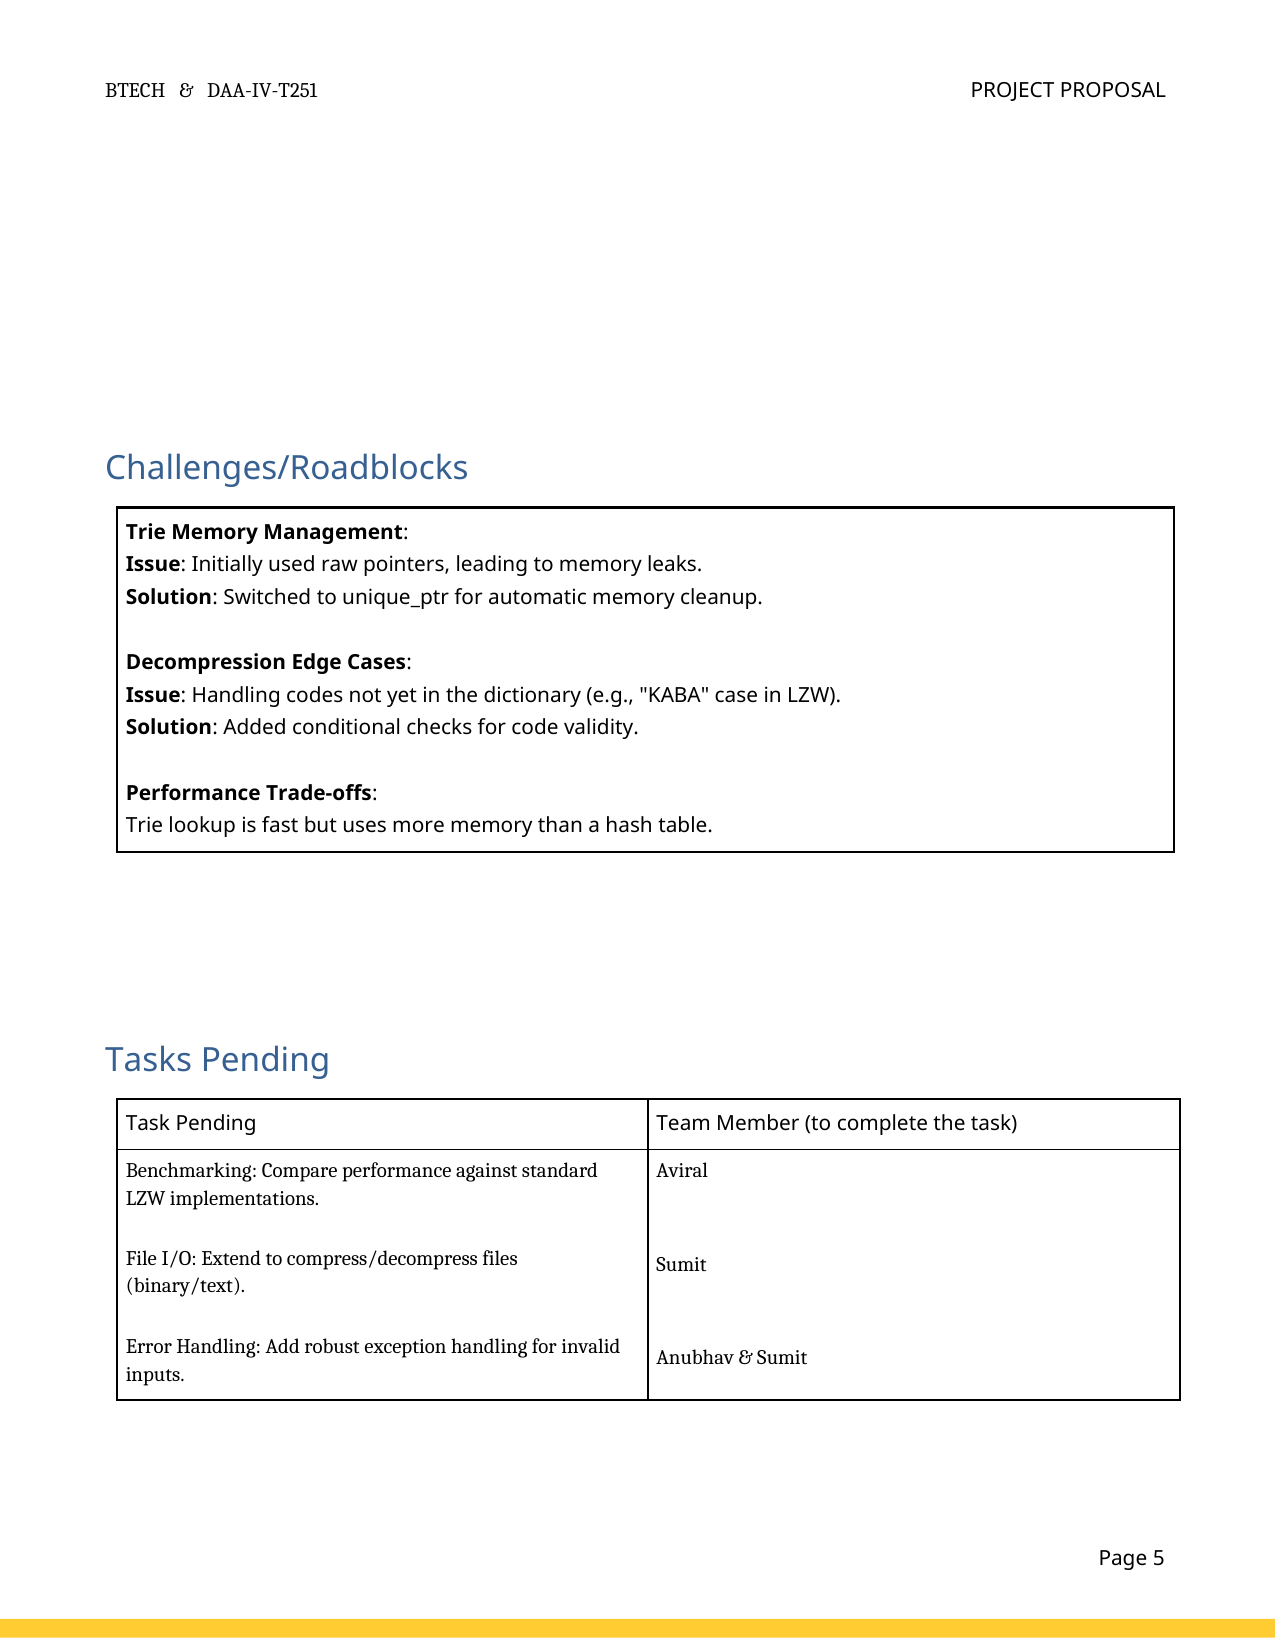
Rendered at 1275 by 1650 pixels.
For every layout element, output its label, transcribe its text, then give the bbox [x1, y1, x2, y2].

table_cell Benchmarking: Compare performance against standard LZW implementations. File I/O: Extend to compress/decompress files (binary/text). Error Handling: Add robust exception handling for invalid inputs. [118, 1150, 647, 1399]
table_header Task Pending [118, 1100, 647, 1149]
table_cell Aviral Sumit Anubhav & Sumit [649, 1150, 1179, 1399]
subtitle Challenges/Roadblocks [105, 399, 1168, 489]
table_header Trie Memory Management: Issue: Initially used raw pointers, leading to memory leaks. Solution: Switched to unique_ptr for automatic memory cleanup. Decompression Edge Cases: Issue: Handling codes not yet in the dictionary (e.g., "KABA" case in LZW). Solution: Added conditional checks for code validity. Performance Trade-offs: Trie lookup is fast but uses more memory than a hash table. [118, 509, 1173, 851]
subtitle Tasks Pending [105, 1035, 1168, 1081]
table_header Team Member (to complete the task) [649, 1100, 1179, 1149]
